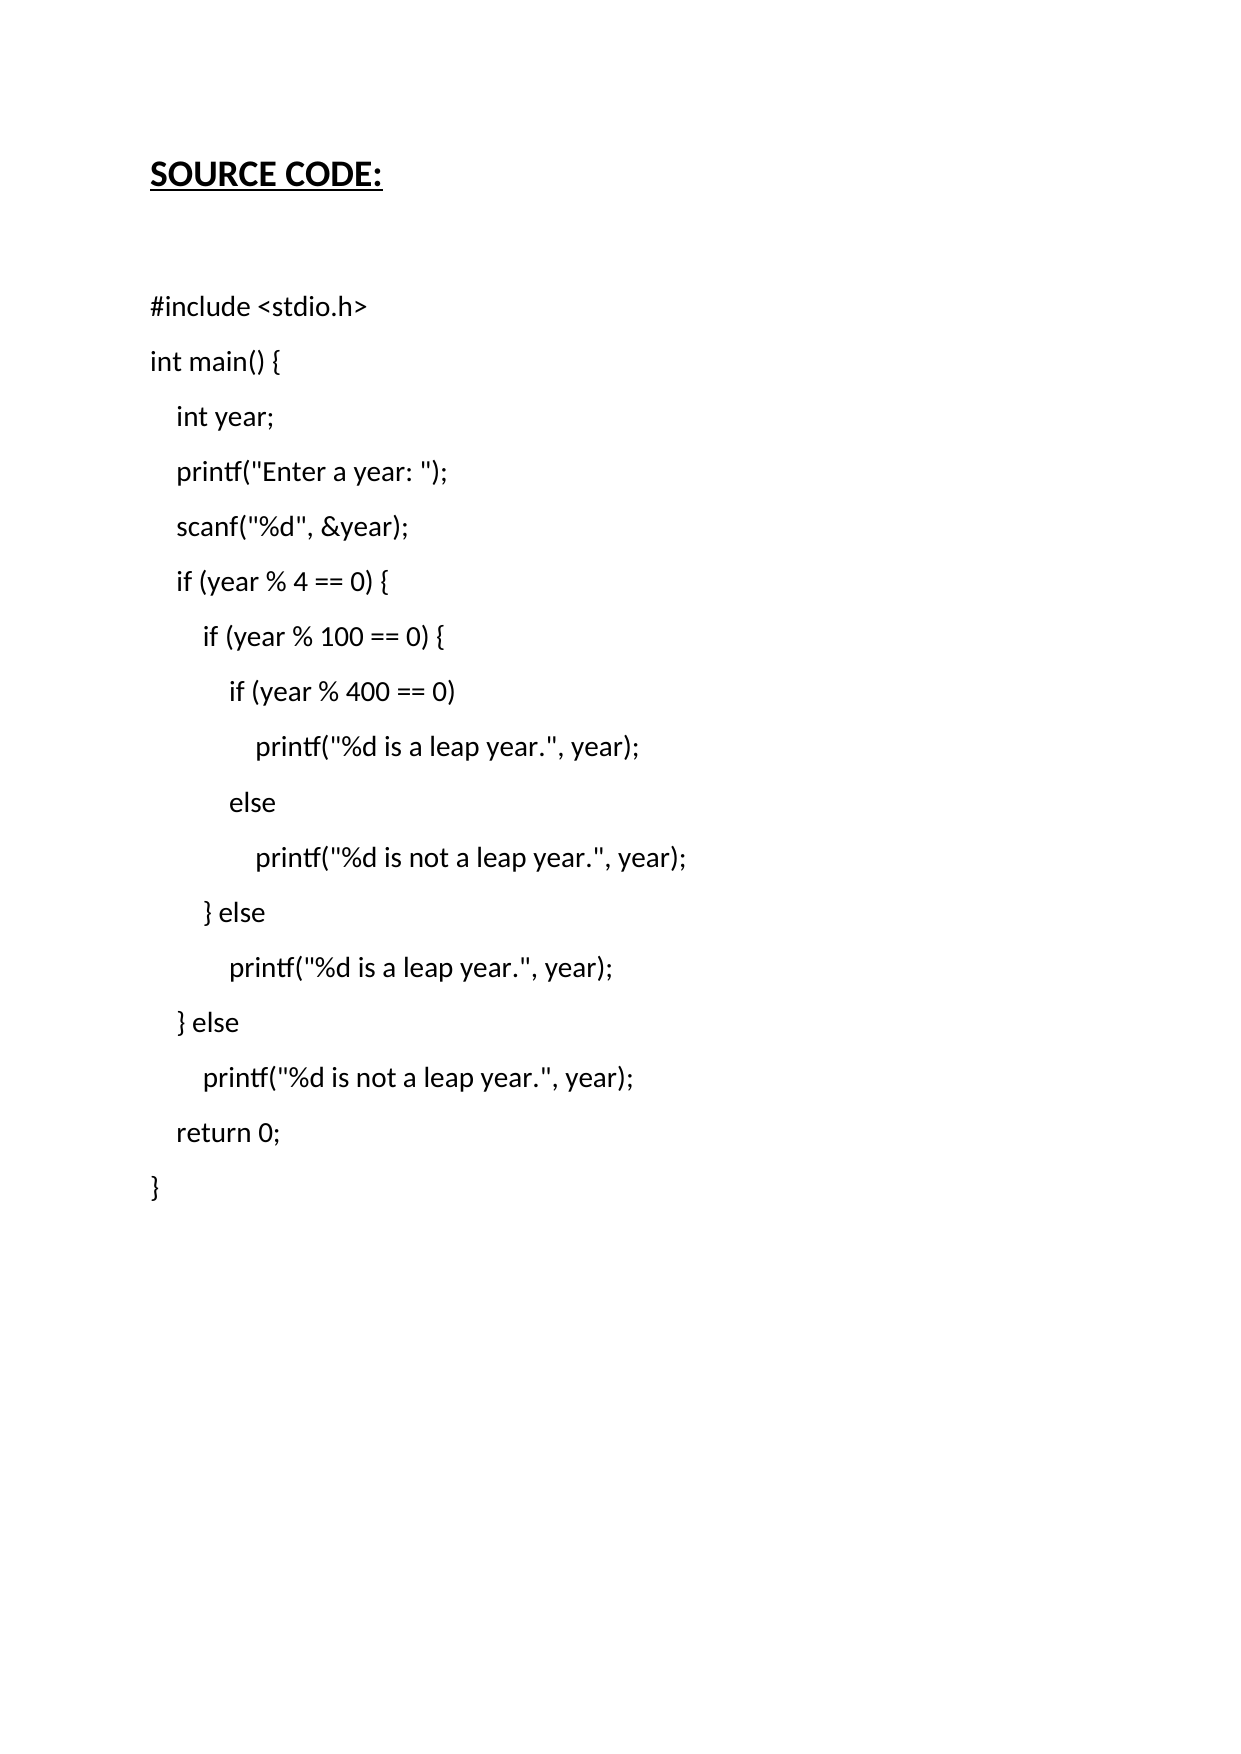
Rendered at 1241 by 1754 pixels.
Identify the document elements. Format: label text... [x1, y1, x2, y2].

text if (year % 4 == 0) { [150, 563, 1090, 599]
text if (year % 400 == 0) [150, 673, 1090, 709]
text #include <stdio.h> [150, 288, 1090, 323]
text printf("%d is not a leap year.", year); [150, 1059, 1090, 1095]
text int year; [150, 398, 1090, 433]
text } [150, 1169, 1090, 1205]
text } else [150, 1004, 1090, 1040]
text } else [150, 894, 1090, 929]
text scanf("%d", &year); [150, 508, 1090, 544]
text printf("Enter a year: "); [150, 453, 1090, 489]
text int main() { [150, 343, 1090, 378]
text SOURCE CODE: [150, 150, 1090, 196]
text if (year % 100 == 0) { [150, 618, 1090, 654]
text printf("%d is a leap year.", year); [150, 949, 1090, 984]
text return 0; [150, 1114, 1090, 1150]
text printf("%d is a leap year.", year); [150, 728, 1090, 764]
text printf("%d is not a leap year.", year); [150, 839, 1090, 874]
text else [150, 784, 1090, 819]
